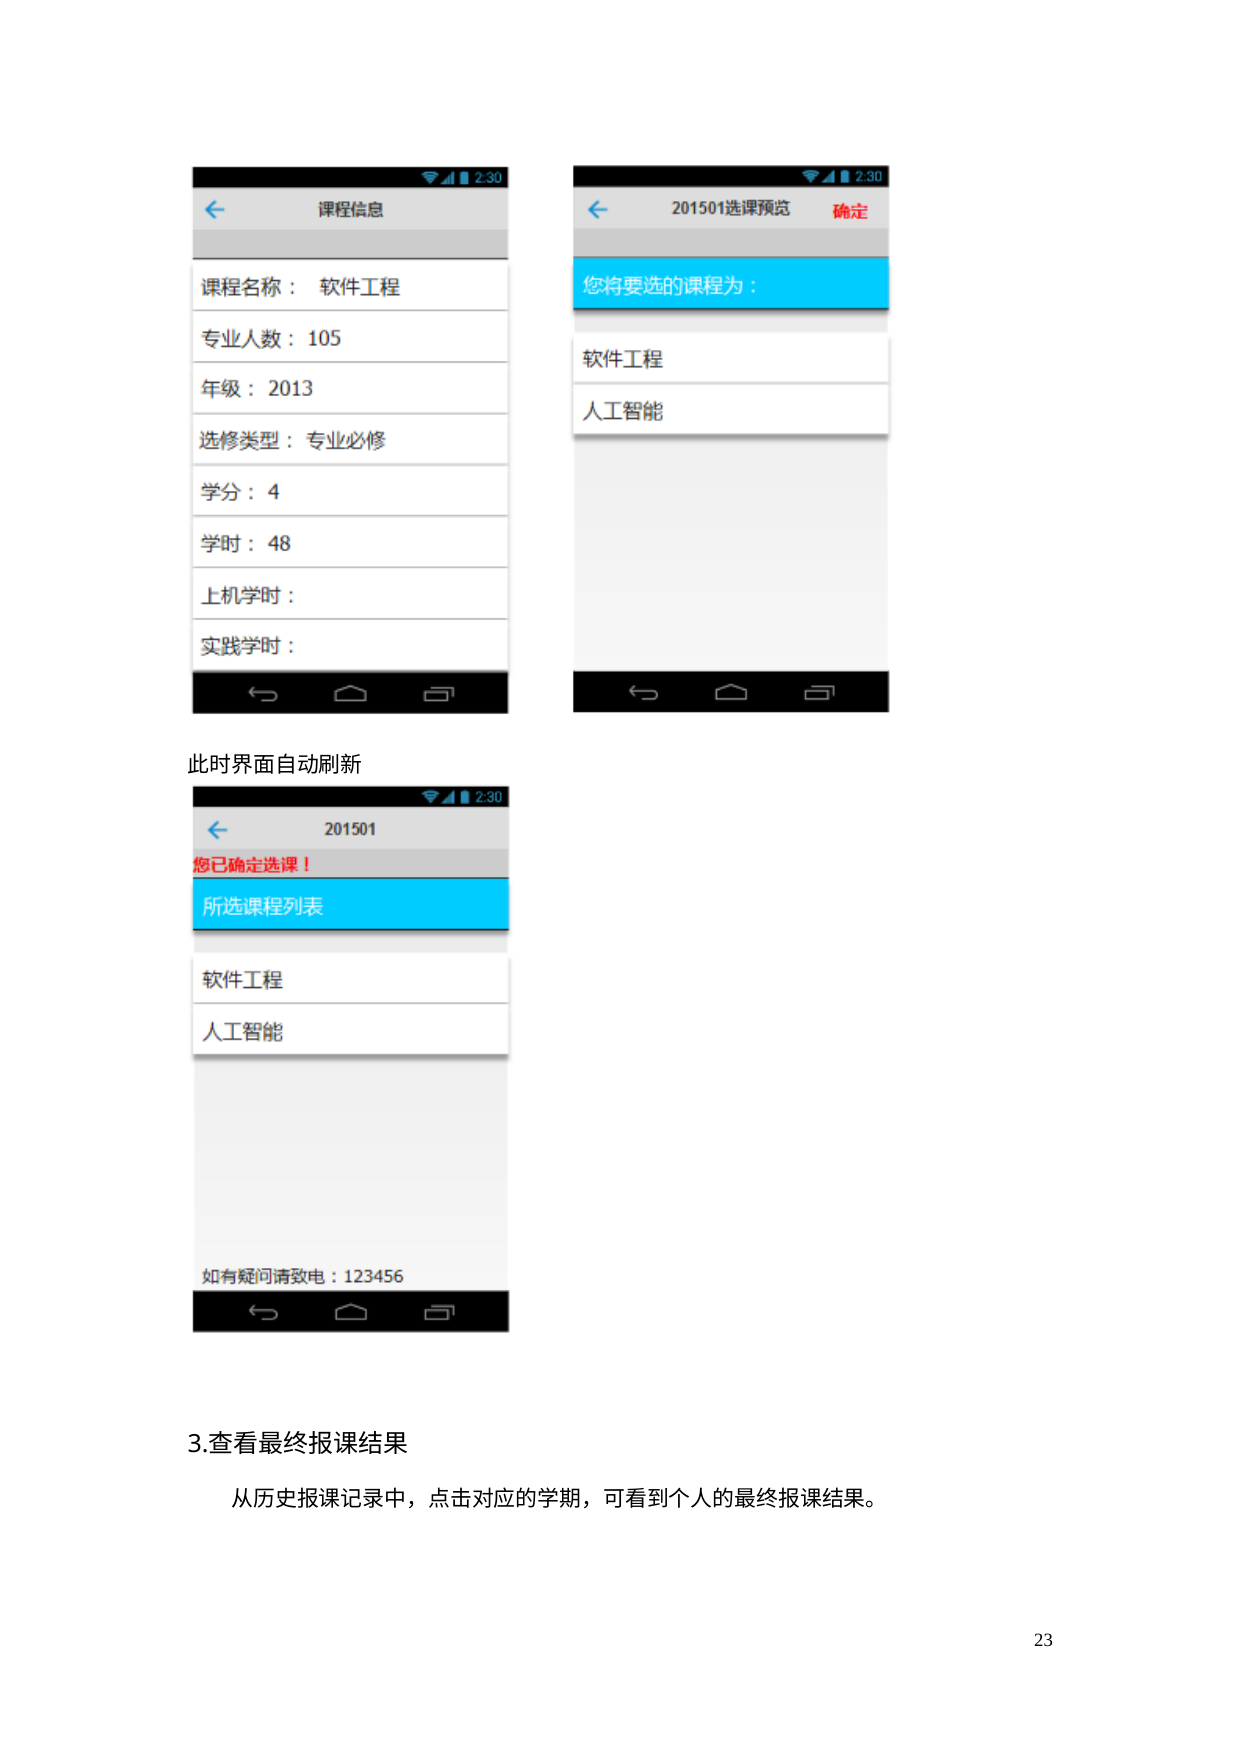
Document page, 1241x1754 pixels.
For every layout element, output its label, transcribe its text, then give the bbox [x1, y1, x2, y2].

text 此时界面自动刷新 [187, 747, 1053, 779]
picture [187, 162, 899, 725]
subtitle 3.查看最终报课结果 [187, 1409, 1053, 1474]
picture [187, 779, 519, 1339]
text 从历史报课记录中，点击对应的学期，可看到个人的最终报课结果。 [187, 1481, 1053, 1513]
